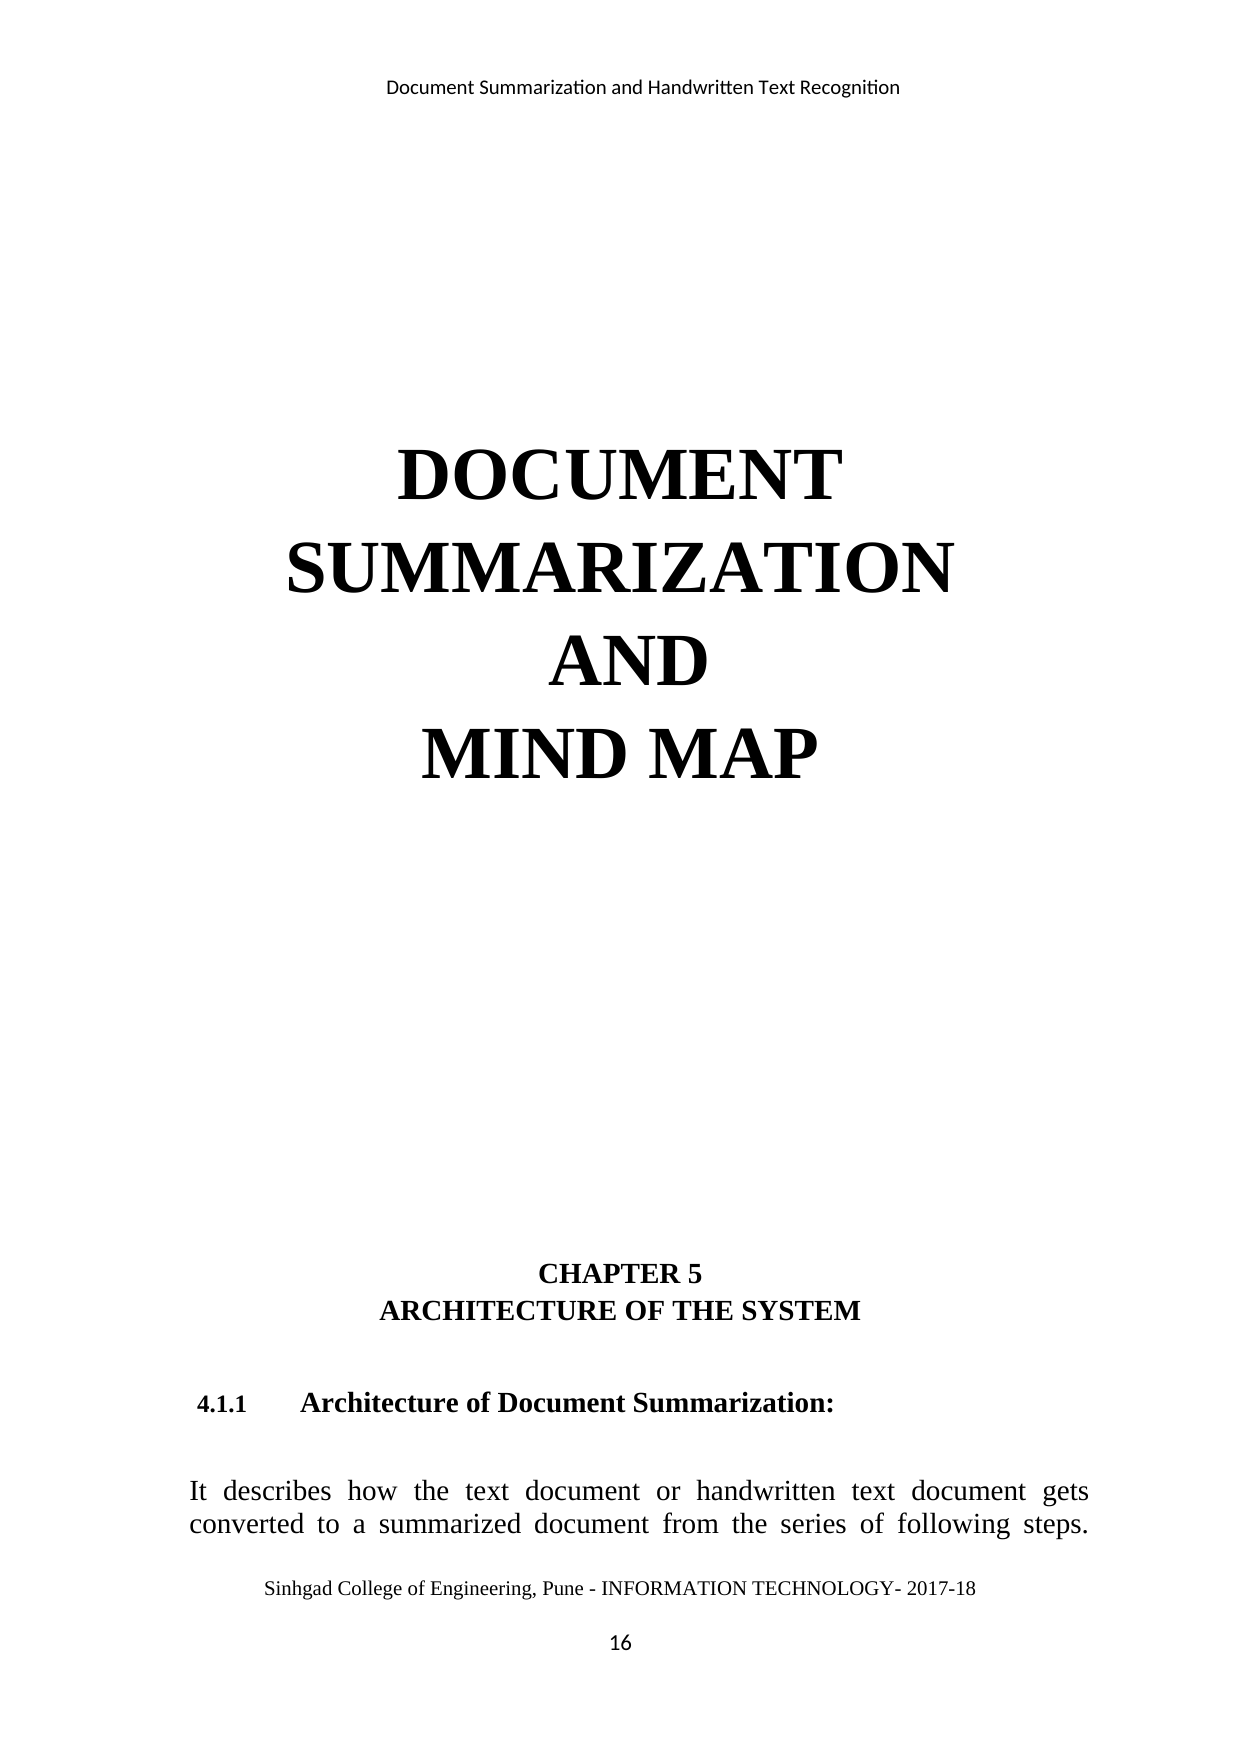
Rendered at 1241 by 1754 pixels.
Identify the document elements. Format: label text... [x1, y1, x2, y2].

text CHAPTER 5 [150, 1256, 1090, 1290]
text MIND MAP [150, 709, 1090, 795]
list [189, 1473, 1090, 1540]
text DOCUMENT SUMMARIZATION [150, 429, 1090, 609]
list Architecture of Document Summarization: [197, 1382, 1090, 1420]
text ARCHITECTURE OF THE SYSTEM [150, 1293, 1090, 1326]
text AND [150, 616, 1090, 702]
